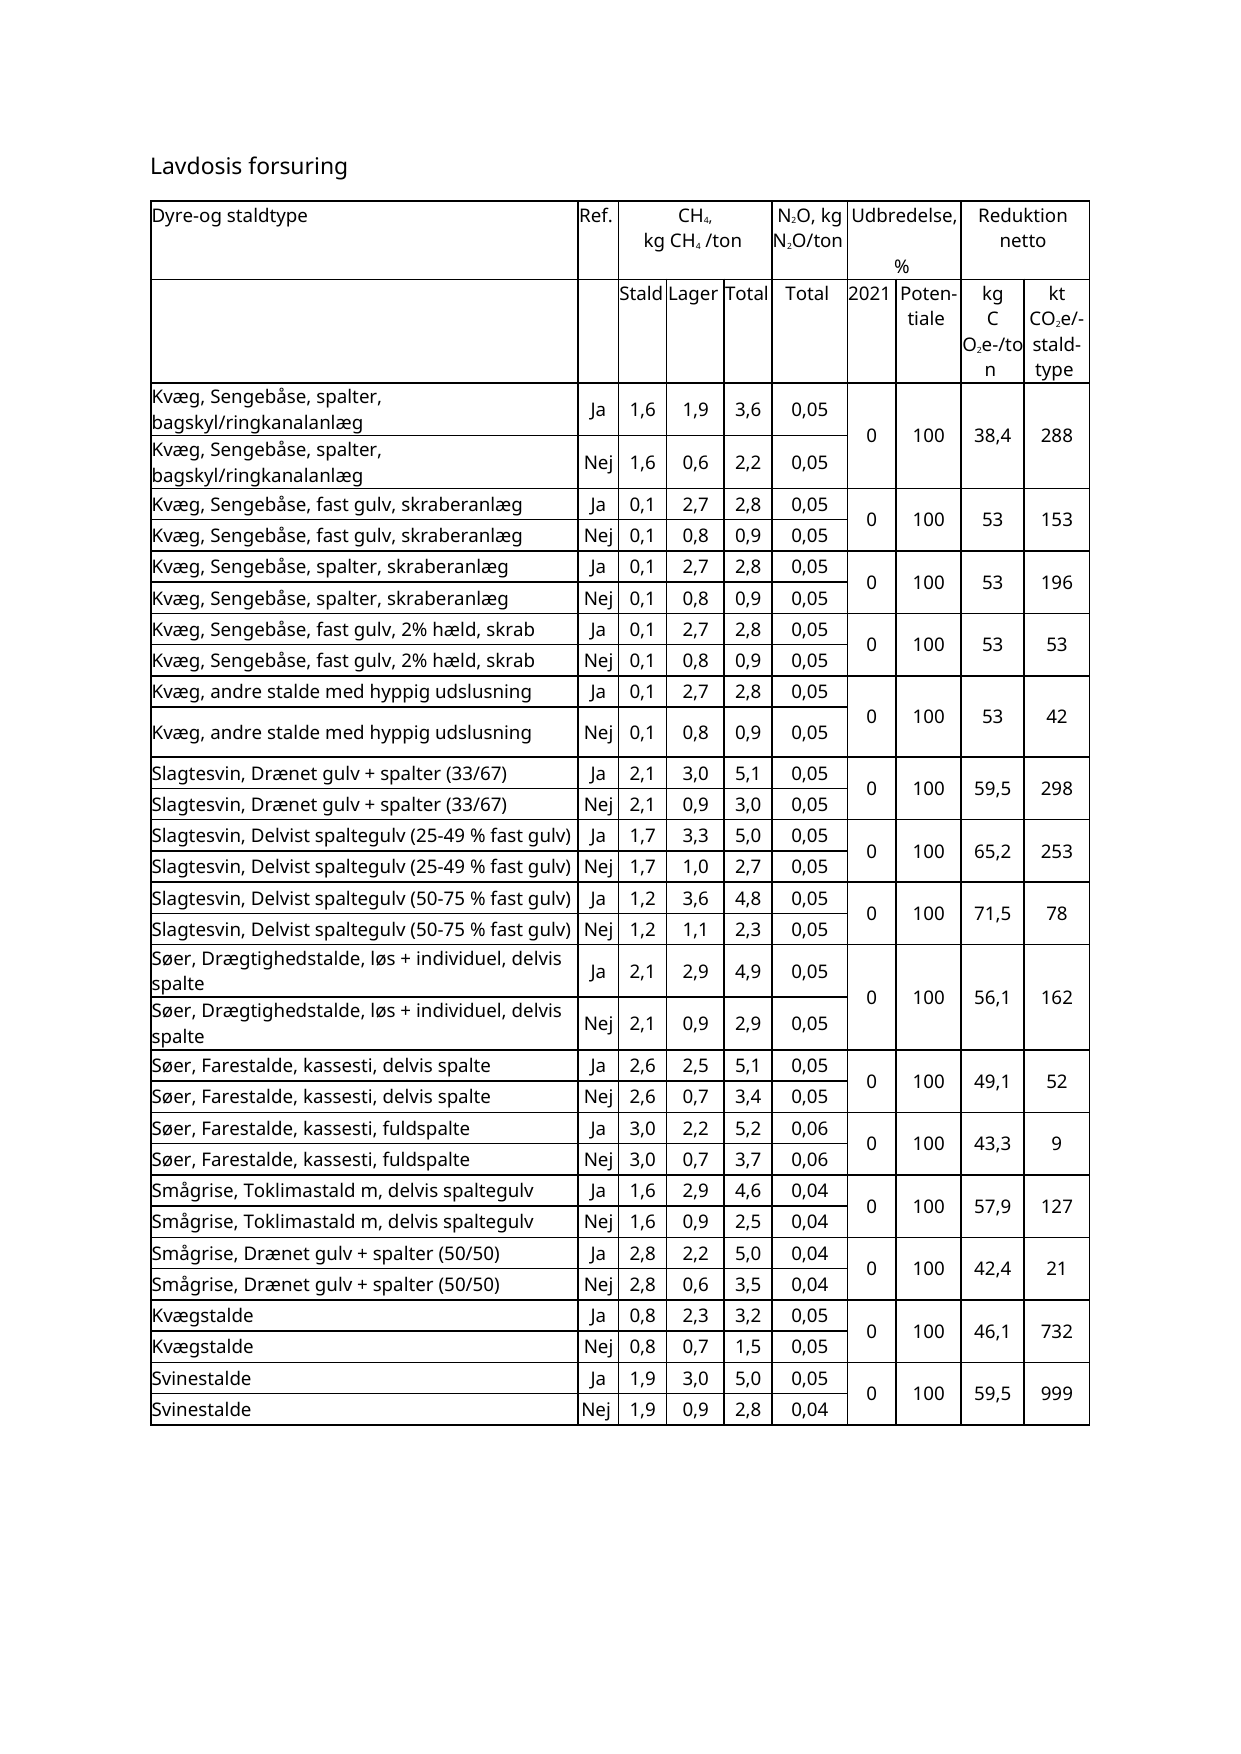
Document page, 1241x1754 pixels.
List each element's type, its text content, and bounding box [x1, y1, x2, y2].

table_cell Total [725, 280, 771, 382]
table_cell Ja [579, 489, 618, 519]
table_cell 53 [962, 489, 1023, 550]
table_cell [152, 280, 577, 382]
table_cell 2021 [848, 280, 895, 382]
table_cell 0,05 [773, 1332, 847, 1361]
table_cell 1,1 [667, 914, 723, 944]
table_cell Ja [579, 614, 618, 644]
table_cell 3,7 [725, 1144, 771, 1174]
table_cell 2,8 [619, 1269, 666, 1299]
table_cell 4,8 [725, 883, 771, 912]
table_cell 2,3 [667, 1301, 723, 1330]
table_cell Nej [579, 520, 618, 550]
table_cell 0,8 [667, 520, 723, 550]
table_cell 100 [897, 1301, 960, 1361]
table_cell 0,9 [667, 998, 723, 1049]
table_cell 0,05 [773, 708, 847, 756]
table_cell 5,0 [725, 1238, 771, 1268]
table_cell 0,05 [773, 520, 847, 550]
table_cell 0,7 [667, 1082, 723, 1111]
table_cell 2,1 [619, 789, 666, 819]
table_cell Smågrise, Drænet gulv + spalter (50/50) [152, 1238, 577, 1268]
table_cell 21 [1025, 1238, 1089, 1299]
table_cell 999 [1025, 1363, 1089, 1424]
table_cell 2,5 [667, 1051, 723, 1080]
table_cell 100 [897, 883, 960, 944]
table_cell 0,05 [773, 945, 847, 996]
table_cell 100 [897, 1238, 960, 1299]
table_cell kg CO2e-/ton [962, 280, 1023, 382]
table_cell 0 [848, 677, 895, 756]
table_cell 100 [897, 1363, 960, 1424]
table_cell 0,8 [667, 708, 723, 756]
table_cell Slagtesvin, Delvist spaltegulv (25-49 % fast gulv) [152, 820, 577, 850]
table_cell 0,05 [773, 758, 847, 787]
table_cell 0,1 [619, 552, 666, 581]
table_cell Lager [667, 280, 723, 382]
table_cell 1,2 [619, 883, 666, 912]
table_cell 0,05 [773, 645, 847, 675]
table_cell 100 [897, 1113, 960, 1174]
table_cell 0,05 [773, 384, 847, 435]
table_cell 0,05 [773, 1051, 847, 1080]
table_cell 288 [1025, 384, 1089, 487]
table_cell Svinestalde [152, 1363, 577, 1393]
table_cell 3,4 [725, 1082, 771, 1111]
table_cell 100 [897, 945, 960, 1049]
table_cell Kvæg, Sengebåse, spalter, skraberanlæg [152, 583, 577, 612]
table_cell 2,1 [619, 945, 666, 996]
table_cell 2,1 [619, 998, 666, 1049]
table_cell Ja [579, 945, 618, 996]
table_cell 2,6 [619, 1051, 666, 1080]
table_cell Nej [579, 1207, 618, 1236]
table_cell 1,9 [619, 1363, 666, 1393]
table_cell 0,05 [773, 1082, 847, 1111]
table_cell Nej [579, 1269, 618, 1299]
table_cell 0,05 [773, 883, 847, 912]
table_cell 5,2 [725, 1113, 771, 1143]
table_cell Ja [579, 1176, 618, 1205]
table_cell Ja [579, 758, 618, 787]
table_cell 0,05 [773, 677, 847, 706]
table_header Dyre-og staldtype [152, 202, 577, 278]
table_cell 0,7 [667, 1332, 723, 1361]
table_cell Nej [579, 1082, 618, 1111]
table_cell Ja [579, 1238, 618, 1268]
table_header Reduktion netto [962, 202, 1089, 278]
table_cell 1,5 [725, 1332, 771, 1361]
table_cell 59,5 [962, 758, 1023, 819]
table_cell 0,05 [773, 914, 847, 944]
table_cell Slagtesvin, Delvist spaltegulv (50-75 % fast gulv) [152, 914, 577, 944]
table_cell 2,8 [725, 489, 771, 519]
table_cell Total [773, 280, 847, 382]
table_cell 0 [848, 1363, 895, 1424]
table_cell 2,6 [619, 1082, 666, 1111]
table_cell 59,5 [962, 1363, 1023, 1424]
table_cell 3,0 [619, 1113, 666, 1143]
table_cell 3,0 [667, 1363, 723, 1393]
table_cell 0,05 [773, 852, 847, 881]
table_cell 0,06 [773, 1113, 847, 1143]
table_cell 100 [897, 758, 960, 819]
table_cell Slagtesvin, Delvist spaltegulv (25-49 % fast gulv) [152, 852, 577, 881]
table_cell 53 [1025, 614, 1089, 675]
table_cell 2,8 [725, 677, 771, 706]
table_cell Nej [579, 852, 618, 881]
table_cell 2,1 [619, 758, 666, 787]
table_cell 1,7 [619, 852, 666, 881]
table_cell 38,4 [962, 384, 1023, 487]
table_cell 0,04 [773, 1238, 847, 1268]
table_cell 1,9 [619, 1394, 666, 1424]
table_cell 0,1 [619, 614, 666, 644]
table_cell 2,8 [725, 614, 771, 644]
table_cell 57,9 [962, 1176, 1023, 1236]
table_cell 100 [897, 614, 960, 675]
table_cell 52 [1025, 1051, 1089, 1111]
table_cell 0,04 [773, 1207, 847, 1236]
table_cell 0,04 [773, 1394, 847, 1424]
table_cell 0 [848, 758, 895, 819]
table_cell Slagtesvin, Delvist spaltegulv (50-75 % fast gulv) [152, 883, 577, 912]
table_cell 43,3 [962, 1113, 1023, 1174]
table_cell 0,9 [667, 1394, 723, 1424]
table_cell 253 [1025, 820, 1089, 881]
table_cell Kvægstalde [152, 1332, 577, 1361]
text Lavdosis forsuring [150, 150, 1090, 181]
table_cell 1,6 [619, 1207, 666, 1236]
table_cell Nej [579, 645, 618, 675]
table_cell 3,0 [619, 1144, 666, 1174]
table_cell 1,9 [667, 384, 723, 435]
table_cell 0 [848, 384, 895, 487]
table_cell 2,8 [725, 1394, 771, 1424]
table_cell 2,3 [725, 914, 771, 944]
table_cell 53 [962, 552, 1023, 612]
table_cell 0,1 [619, 489, 666, 519]
table_cell Kvæg, Sengebåse, fast gulv, skraberanlæg [152, 520, 577, 550]
table_cell Søer, Farestalde, kassesti, delvis spalte [152, 1051, 577, 1080]
table_cell 0,8 [667, 645, 723, 675]
table_cell Ja [579, 1301, 618, 1330]
table_cell 0 [848, 1301, 895, 1361]
table_cell Ja [579, 820, 618, 850]
table_cell Nej [579, 1144, 618, 1174]
table_cell 4,9 [725, 945, 771, 996]
table_cell 2,2 [725, 436, 771, 487]
table_cell 2,9 [725, 998, 771, 1049]
table_cell Søer, Farestalde, kassesti, fuldspalte [152, 1144, 577, 1174]
table_cell 0,1 [619, 583, 666, 612]
table_cell 0,04 [773, 1269, 847, 1299]
table_cell 0 [848, 1238, 895, 1299]
table_cell 0,05 [773, 583, 847, 612]
table_cell 1,0 [667, 852, 723, 881]
table_cell Kvæg, Sengebåse, fast gulv, 2% hæld, skrab [152, 645, 577, 675]
table_cell 2,7 [725, 852, 771, 881]
table_cell 0,8 [619, 1332, 666, 1361]
table_cell 9 [1025, 1113, 1089, 1174]
table_cell Nej [579, 708, 618, 756]
table_cell Kvæg, Sengebåse, spalter, skraberanlæg [152, 552, 577, 581]
table_cell 78 [1025, 883, 1089, 944]
table_cell kt CO2e/-stald-type [1025, 280, 1089, 382]
table_cell Nej [579, 998, 618, 1049]
table_cell Kvæg, Sengebåse, spalter, bagskyl/ringkanalanlæg [152, 384, 577, 435]
table_cell 0,05 [773, 552, 847, 581]
table_cell 0,6 [667, 1269, 723, 1299]
table_cell Ja [579, 552, 618, 581]
table_cell 2,2 [667, 1238, 723, 1268]
table_cell 2,9 [667, 945, 723, 996]
table_cell 100 [897, 677, 960, 756]
table_cell 0,05 [773, 1363, 847, 1393]
table_cell 2,5 [725, 1207, 771, 1236]
table_cell 196 [1025, 552, 1089, 612]
table_cell 42,4 [962, 1238, 1023, 1299]
table_cell 3,5 [725, 1269, 771, 1299]
table_cell 71,5 [962, 883, 1023, 944]
table_cell Nej [579, 436, 618, 487]
table_cell Søer, Farestalde, kassesti, delvis spalte [152, 1082, 577, 1111]
table_cell 0 [848, 945, 895, 1049]
table_cell 3,6 [667, 883, 723, 912]
table_cell 3,3 [667, 820, 723, 850]
table_cell Ja [579, 677, 618, 706]
table_cell 100 [897, 489, 960, 550]
table_cell 0,1 [619, 677, 666, 706]
table_cell 0 [848, 1051, 895, 1111]
table_cell 100 [897, 552, 960, 612]
table_cell 0,06 [773, 1144, 847, 1174]
table_cell 2,8 [725, 552, 771, 581]
table_cell 4,6 [725, 1176, 771, 1205]
table_cell Slagtesvin, Drænet gulv + spalter (33/67) [152, 789, 577, 819]
table_cell Søer, Drægtighedstalde, løs + individuel, delvis spalte [152, 998, 577, 1049]
table_cell 3,6 [725, 384, 771, 435]
table_cell 0,05 [773, 1301, 847, 1330]
table_cell Kvæg, andre stalde med hyppig udslusning [152, 677, 577, 706]
table_cell Poten-tiale [897, 280, 960, 382]
table_cell Kvæg, Sengebåse, fast gulv, 2% hæld, skrab [152, 614, 577, 644]
table_header N2O, kg N2O/ton [773, 202, 847, 278]
table_cell 0 [848, 883, 895, 944]
table_cell Smågrise, Toklimastald m, delvis spaltegulv [152, 1176, 577, 1205]
table_cell 49,1 [962, 1051, 1023, 1111]
table_cell 0,05 [773, 614, 847, 644]
table_header Udbredelse, % [848, 202, 960, 278]
table_cell 0,9 [667, 1207, 723, 1236]
table_cell 2,7 [667, 677, 723, 706]
table_cell 0,9 [725, 645, 771, 675]
table_cell 42 [1025, 677, 1089, 756]
table_cell 3,2 [725, 1301, 771, 1330]
table_cell 0,05 [773, 789, 847, 819]
table_cell 0,1 [619, 645, 666, 675]
table_cell 65,2 [962, 820, 1023, 881]
table_header Ref. [579, 202, 618, 278]
table_cell Nej [579, 1394, 618, 1424]
table_cell 53 [962, 614, 1023, 675]
table_cell 0,1 [619, 520, 666, 550]
table_cell 100 [897, 1176, 960, 1236]
table_cell Nej [579, 583, 618, 612]
table_cell 2,7 [667, 552, 723, 581]
table_cell 0,05 [773, 436, 847, 487]
table_cell 0,05 [773, 820, 847, 850]
table_cell 0 [848, 1113, 895, 1174]
table_cell 53 [962, 677, 1023, 756]
table_cell 3,0 [667, 758, 723, 787]
table_cell 56,1 [962, 945, 1023, 1049]
table_cell 5,1 [725, 758, 771, 787]
table_cell 100 [897, 820, 960, 881]
table_cell Smågrise, Toklimastald m, delvis spaltegulv [152, 1207, 577, 1236]
table_cell 2,8 [619, 1238, 666, 1268]
table_cell Ja [579, 384, 618, 435]
table_cell Smågrise, Drænet gulv + spalter (50/50) [152, 1269, 577, 1299]
table_cell 100 [897, 384, 960, 487]
table_cell Kvæg, Sengebåse, fast gulv, skraberanlæg [152, 489, 577, 519]
table_cell Søer, Farestalde, kassesti, fuldspalte [152, 1113, 577, 1143]
table_cell Svinestalde [152, 1394, 577, 1424]
table_cell 3,0 [725, 789, 771, 819]
table_cell Ja [579, 1363, 618, 1393]
table_cell Stald [619, 280, 666, 382]
table_cell 153 [1025, 489, 1089, 550]
table_cell 46,1 [962, 1301, 1023, 1361]
table_cell 0 [848, 1176, 895, 1236]
table_cell 0,04 [773, 1176, 847, 1205]
table_cell 2,9 [667, 1176, 723, 1205]
table_cell 2,2 [667, 1113, 723, 1143]
table_cell 127 [1025, 1176, 1089, 1236]
table_cell 2,7 [667, 489, 723, 519]
table_cell 5,1 [725, 1051, 771, 1080]
table_cell Ja [579, 883, 618, 912]
table_cell 0,9 [725, 708, 771, 756]
table_cell 0,8 [619, 1301, 666, 1330]
table_cell 0,05 [773, 489, 847, 519]
table_cell 0,9 [725, 583, 771, 612]
table_cell 0 [848, 552, 895, 612]
table_cell 0,7 [667, 1144, 723, 1174]
table_cell [579, 280, 618, 382]
table_cell Ja [579, 1113, 618, 1143]
table_cell 2,7 [667, 614, 723, 644]
table_cell Kvæg, andre stalde med hyppig udslusning [152, 708, 577, 756]
table_cell 0,6 [667, 436, 723, 487]
table_cell Slagtesvin, Drænet gulv + spalter (33/67) [152, 758, 577, 787]
table_cell 0 [848, 820, 895, 881]
table_cell 0,8 [667, 583, 723, 612]
table_cell 1,7 [619, 820, 666, 850]
table_cell 100 [897, 1051, 960, 1111]
table_cell 0,9 [725, 520, 771, 550]
table_cell 162 [1025, 945, 1089, 1049]
table_cell Nej [579, 789, 618, 819]
table_cell Kvægstalde [152, 1301, 577, 1330]
table_cell 5,0 [725, 1363, 771, 1393]
table_cell 0 [848, 489, 895, 550]
table_cell Nej [579, 1332, 618, 1361]
table_cell 732 [1025, 1301, 1089, 1361]
table_cell Nej [579, 914, 618, 944]
table_cell Søer, Drægtighedstalde, løs + individuel, delvis spalte [152, 945, 577, 996]
table_cell 298 [1025, 758, 1089, 819]
table_cell Kvæg, Sengebåse, spalter, bagskyl/ringkanalanlæg [152, 436, 577, 487]
table_cell 0 [848, 614, 895, 675]
table_cell 0,9 [667, 789, 723, 819]
table_header CH4, kg CH4 /ton [619, 202, 771, 278]
table_cell Ja [579, 1051, 618, 1080]
table_cell 1,6 [619, 436, 666, 487]
table_cell 5,0 [725, 820, 771, 850]
table_cell 1,6 [619, 1176, 666, 1205]
table_cell 0,05 [773, 998, 847, 1049]
table_cell 1,6 [619, 384, 666, 435]
table_cell 0,1 [619, 708, 666, 756]
table_cell 1,2 [619, 914, 666, 944]
